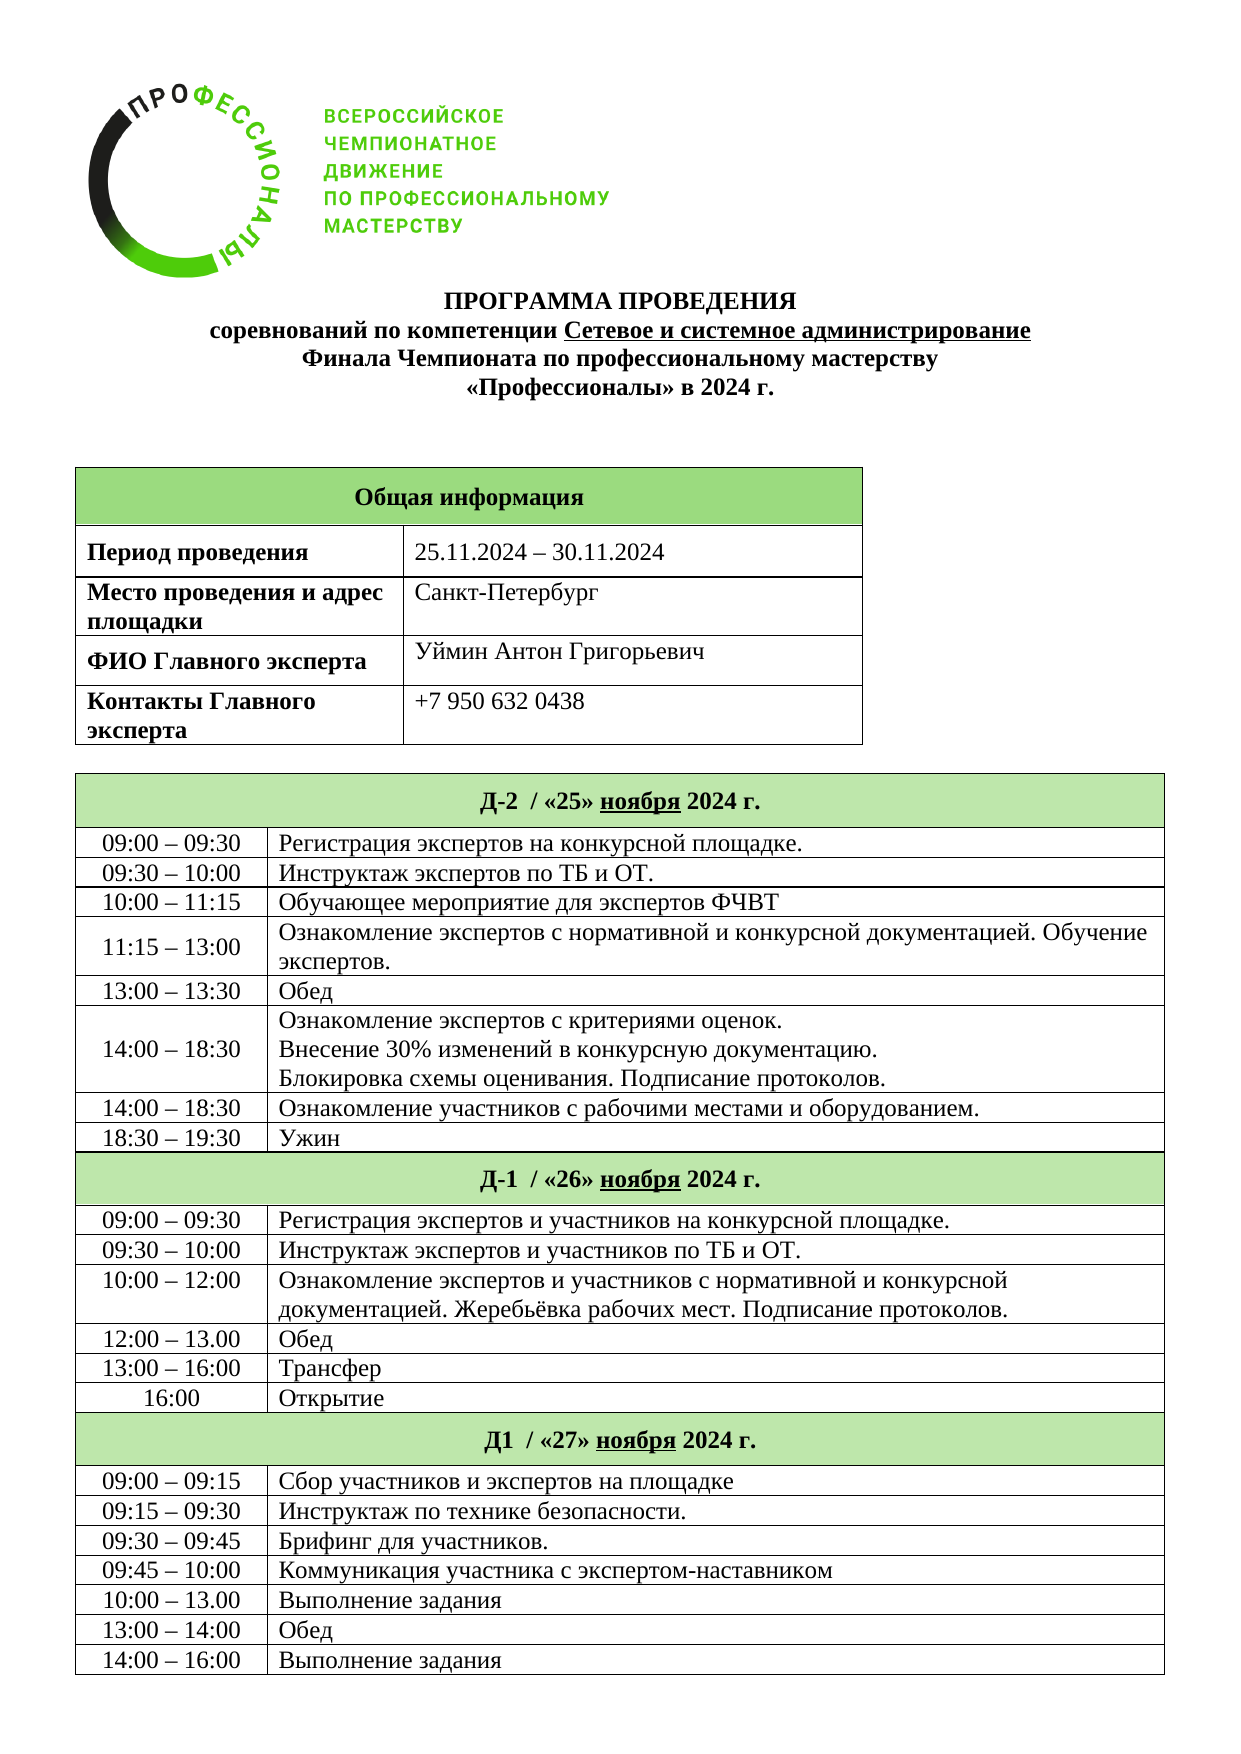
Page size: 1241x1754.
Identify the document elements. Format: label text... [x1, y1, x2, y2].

table_cell 09:00 – 09:30 [76, 828, 267, 857]
table_cell Д-1 / «26» ноября 2024 г. [76, 1153, 1164, 1204]
table_cell Сбор участников и экспертов на площадке [268, 1466, 1164, 1495]
table_cell Регистрация экспертов и участников на конкурсной площадке. [268, 1206, 1164, 1234]
text «Профессионалы» в 2024 г. [75, 372, 1165, 401]
table_cell Ужин [268, 1123, 1164, 1151]
table_cell Обед [268, 1324, 1164, 1352]
table_cell 09:30 – 10:00 [76, 858, 267, 886]
table_cell 09:00 – 09:15 [76, 1466, 267, 1495]
table_cell Регистрация экспертов на конкурсной площадке. [268, 828, 1164, 857]
table_cell Ознакомление участников с рабочими местами и оборудованием. [268, 1093, 1164, 1122]
table_cell Трансфер [268, 1354, 1164, 1382]
table_cell 25.11.2024 – 30.11.2024 [404, 526, 862, 576]
table_header Общая информация [76, 468, 862, 524]
table_cell Место проведения и адрес площадки [76, 578, 403, 635]
text соревнований по компетенции Сетевое и системное администрирование Финала Чемпионата по профессиональному мастерству [75, 315, 1165, 372]
table_cell Уймин Антон Григорьевич [404, 636, 862, 685]
table_cell ФИО Главного эксперта [76, 636, 403, 685]
table_cell Ознакомление экспертов и участников с нормативной и конкурсной документацией. Жеребьёвка рабочих мест. Подписание протоколов. [268, 1265, 1164, 1323]
table_cell 10:00 – 13.00 [76, 1585, 267, 1614]
table_cell 16:00 [76, 1383, 267, 1412]
table_cell 10:00 – 12:00 [76, 1265, 267, 1323]
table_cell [268, 1556, 1164, 1584]
table_cell Инструктаж экспертов и участников по ТБ и ОТ. [268, 1235, 1164, 1264]
table_cell 09:30 – 10:00 [76, 1235, 267, 1264]
table_cell 09:45 – 10:00 [76, 1556, 267, 1584]
table_cell Ознакомление экспертов с критериями оценок. Внесение 30% изменений в конкурсную документацию. Блокировка схемы оценивания. Подписание протоколов. [268, 1006, 1164, 1092]
table_cell Обед [268, 976, 1164, 1004]
table_cell +7 950 632 0438 [404, 686, 862, 743]
table_cell Контакты Главного эксперта [76, 686, 403, 743]
table_header Д-2 / «25» ноября 2024 г. [76, 774, 1164, 827]
table_cell Брифинг для участников. [268, 1526, 1164, 1554]
table_cell Выполнение задания [268, 1585, 1164, 1614]
table_cell Обучающее мероприятие для экспертов ФЧВТ [268, 888, 1164, 916]
table_cell 09:15 – 09:30 [76, 1496, 267, 1525]
table_cell Открытие [268, 1383, 1164, 1412]
table_cell Обед [268, 1615, 1164, 1644]
table_cell Инструктаж экспертов по ТБ и ОТ. [268, 858, 1164, 886]
table_cell Ознакомление экспертов с нормативной и конкурсной документацией. Обучение экспертов. [268, 917, 1164, 975]
text ПРОГРАММА ПРОВЕДЕНИЯ [75, 286, 1165, 315]
table_cell Выполнение задания [268, 1645, 1164, 1674]
table_cell 13:00 – 16:00 [76, 1354, 267, 1382]
table_cell 18:30 – 19:30 [76, 1123, 267, 1151]
table_cell 14:00 – 18:30 [76, 1093, 267, 1122]
table_cell Период проведения [76, 526, 403, 576]
table_cell 09:30 – 09:45 [76, 1526, 267, 1554]
picture [75, 75, 618, 286]
table_cell 09:00 – 09:30 [76, 1206, 267, 1234]
table_cell 10:00 – 11:15 [76, 888, 267, 916]
table_cell Инструктаж по технике безопасности. [268, 1496, 1164, 1525]
table_cell 14:00 – 18:30 [76, 1006, 267, 1092]
table_cell Санкт-Петербург [404, 578, 862, 635]
table_cell 12:00 – 13.00 [76, 1324, 267, 1352]
table_cell Д1 / «27» ноября 2024 г. [76, 1413, 1164, 1465]
table_cell 13:00 – 14:00 [76, 1615, 267, 1644]
table_cell 13:00 – 13:30 [76, 976, 267, 1004]
table_cell 11:15 – 13:00 [76, 917, 267, 975]
table_cell 14:00 – 16:00 [76, 1645, 267, 1674]
